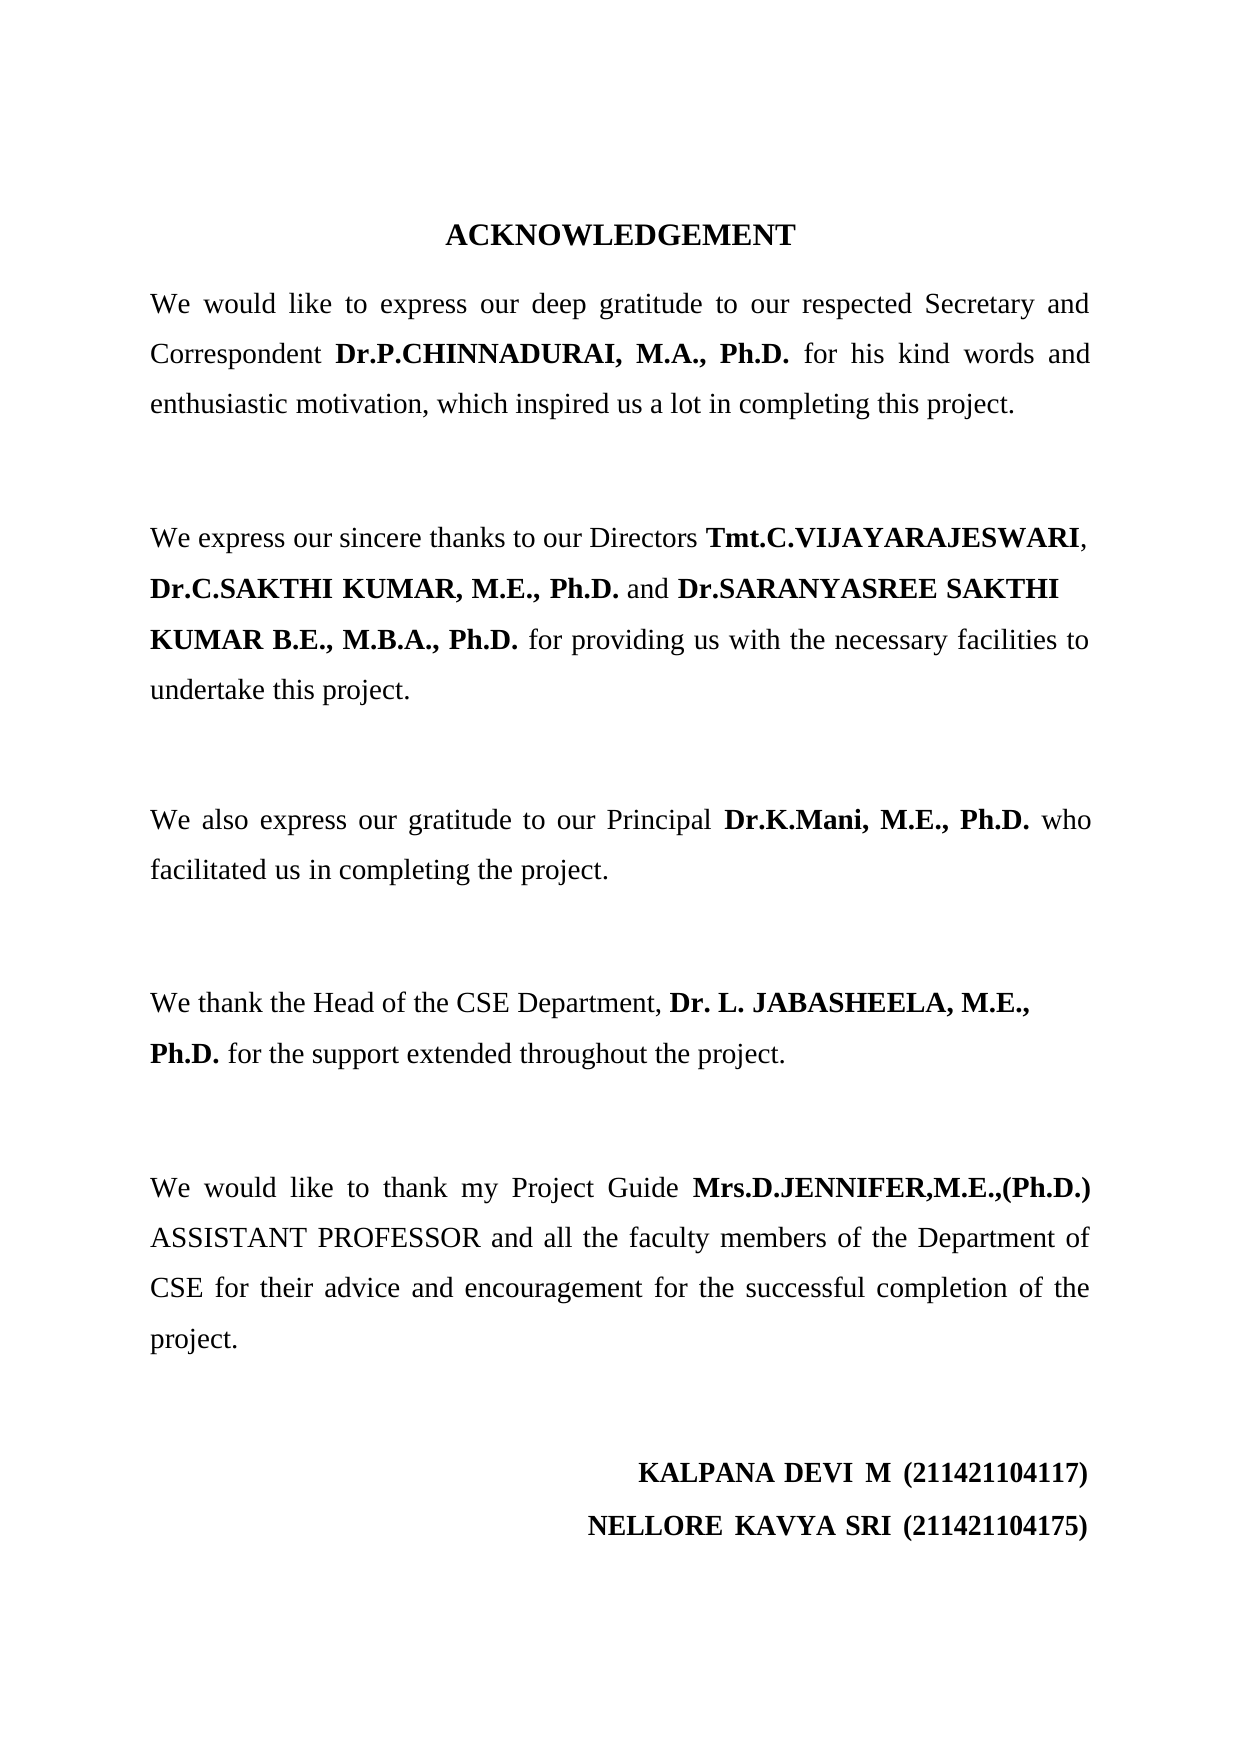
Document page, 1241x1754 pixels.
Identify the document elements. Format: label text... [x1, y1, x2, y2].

text ACKNOWLEDGEMENT [165, 217, 1076, 252]
text We thank the Head of the CSE Department, Dr. L. JABASHEELA, M.E., Ph.D. for the support extended throughout the project. [150, 985, 1047, 1069]
text We express our sincere thanks to our Directors Tmt.C.VIJAYARAJESWARI, Dr.C.SAKTHI KUMAR, M.E., Ph.D. and Dr.SARANYASREE SAKTHI [150, 521, 1109, 605]
text KUMAR B.E., M.B.A., Ph.D. for providing us with the necessary facilities to undertake this project. [150, 622, 1090, 706]
text We would like to thank my Project Guide Mrs.D.JENNIFER,M.E.,(Ph.D.) ASSISTANT PROFESSOR and all the faculty members of the Department of CSE for their advice and encouragement for the successful completion of the project. [150, 1170, 1091, 1354]
text We also express our gratitude to our Principal Dr.K.Mani, M.E., Ph.D. who facilitated us in completing the project. [150, 802, 1091, 885]
text KALPANA DEVI M (211421104117) NELLORE KAVYA SRI (211421104175) [588, 1456, 1109, 1542]
text We would like to express our deep gratitude to our respected Secretary and Correspondent Dr.P.CHINNADURAI, M.A., Ph.D. for his kind words and enthusiastic motivation, which inspired us a lot in completing this project. [150, 286, 1091, 420]
